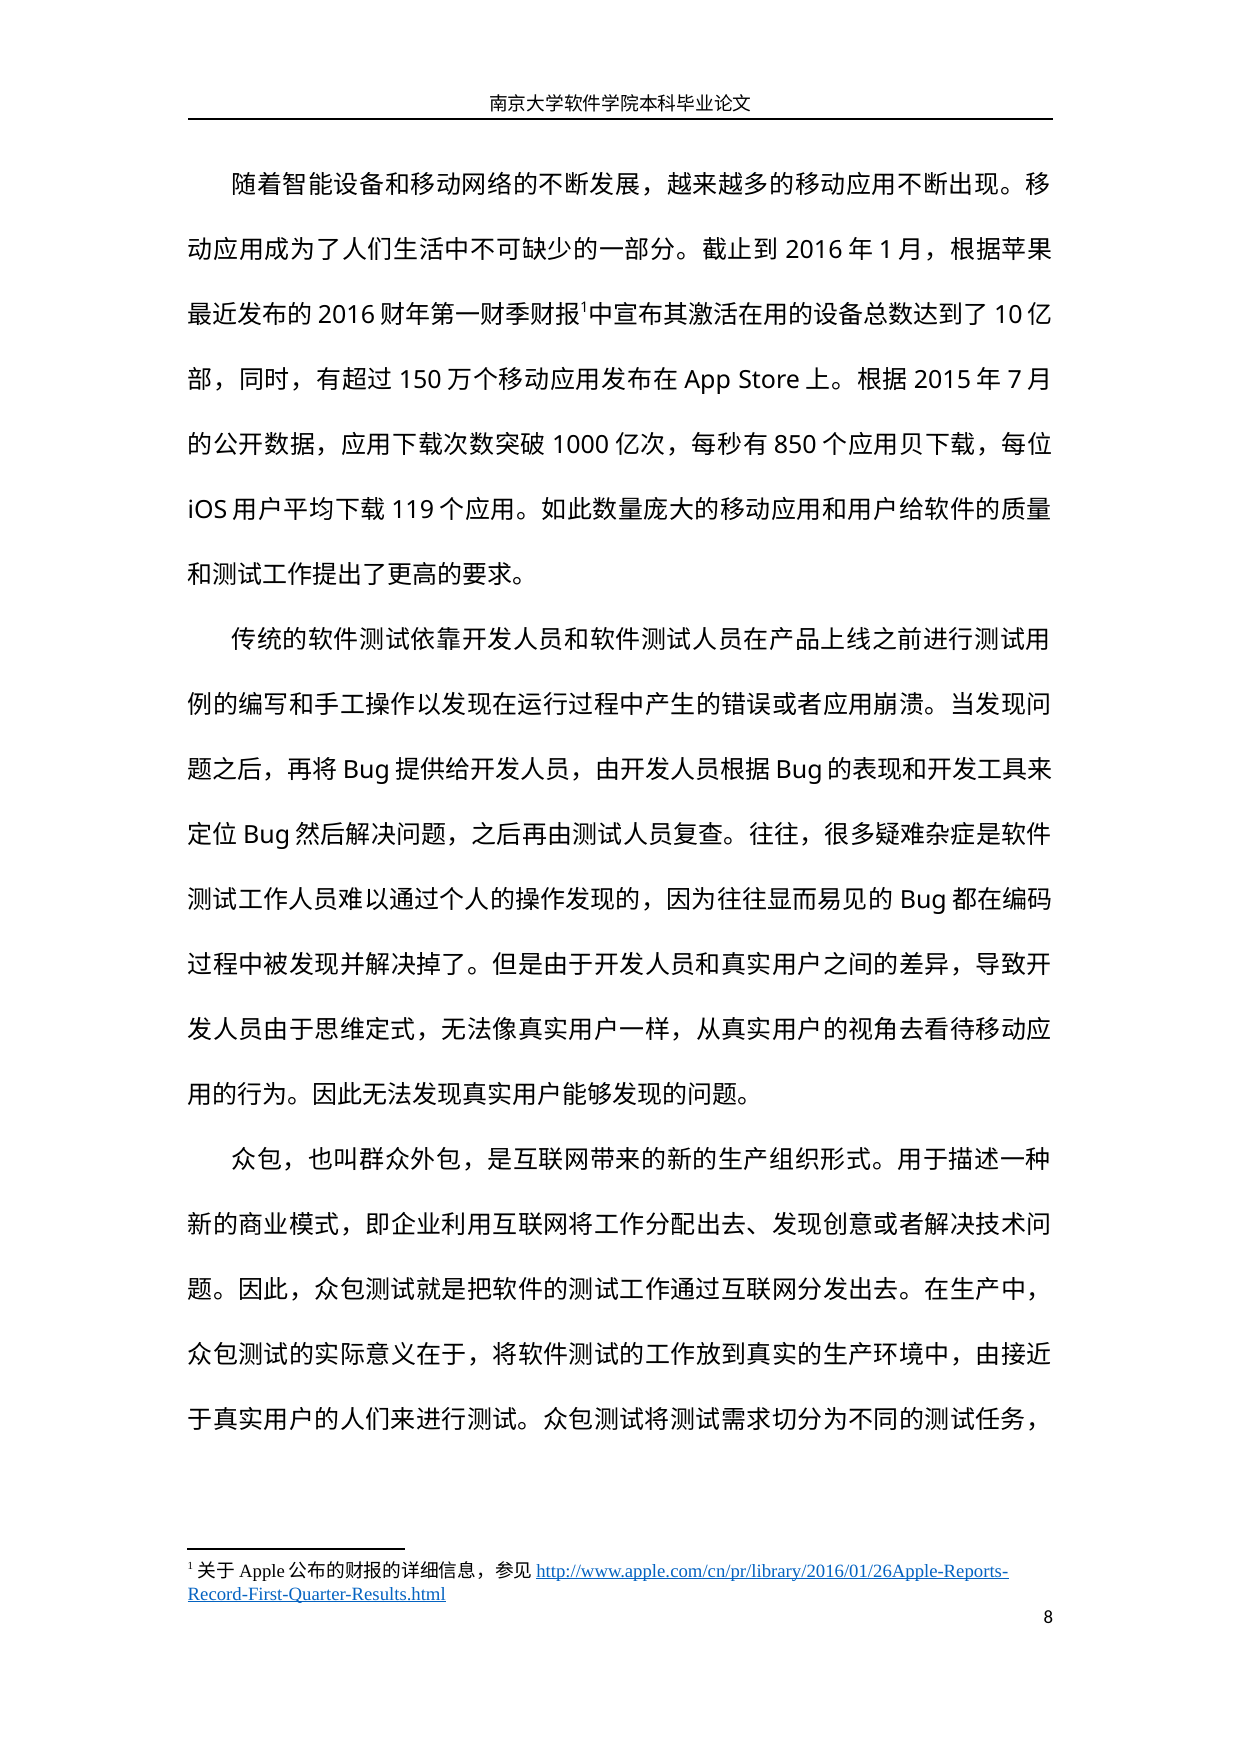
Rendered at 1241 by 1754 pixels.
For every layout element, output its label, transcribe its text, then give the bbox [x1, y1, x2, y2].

list 随着智能设备和移动网络的不断发展，越来越多的移动应用不断出现。移动应用成为了人们生活中不可缺少的一部分。截止到2016年1月，根据苹果最近发布的2016财年第一财季财报中宣布其激活在用的设备总数达到了10亿部，同时，有超过150万个移动应用发布在App Store上。根据2015年7月的公开数据，应用下载次数突破1000亿次，每秒有850个应用贝下载，每位iOS用户平均下载119个应用。如此数量庞大的移动应用和用户给软件的质量和测试工作提出了更高的要求。 [187, 150, 1053, 605]
list 传统的软件测试依靠开发人员和软件测试人员在产品上线之前进行测试用例的编写和手工操作以发现在运行过程中产生的错误或者应用崩溃。当发现问题之后，再将Bug提供给开发人员，由开发人员根据Bug的表现和开发工具来定位Bug然后解决问题，之后再由测试人员复查。往往，很多疑难杂症是软件测试工作人员难以通过个人的操作发现的，因为往往显而易见的Bug都在编码过程中被发现并解决掉了。但是由于开发人员和真实用户之间的差异，导致开发人员由于思维定式，无法像真实用户一样，从真实用户的视角去看待移动应用的行为。因此无法发现真实用户能够发现的问题。 [187, 605, 1053, 1125]
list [187, 1125, 1053, 1450]
